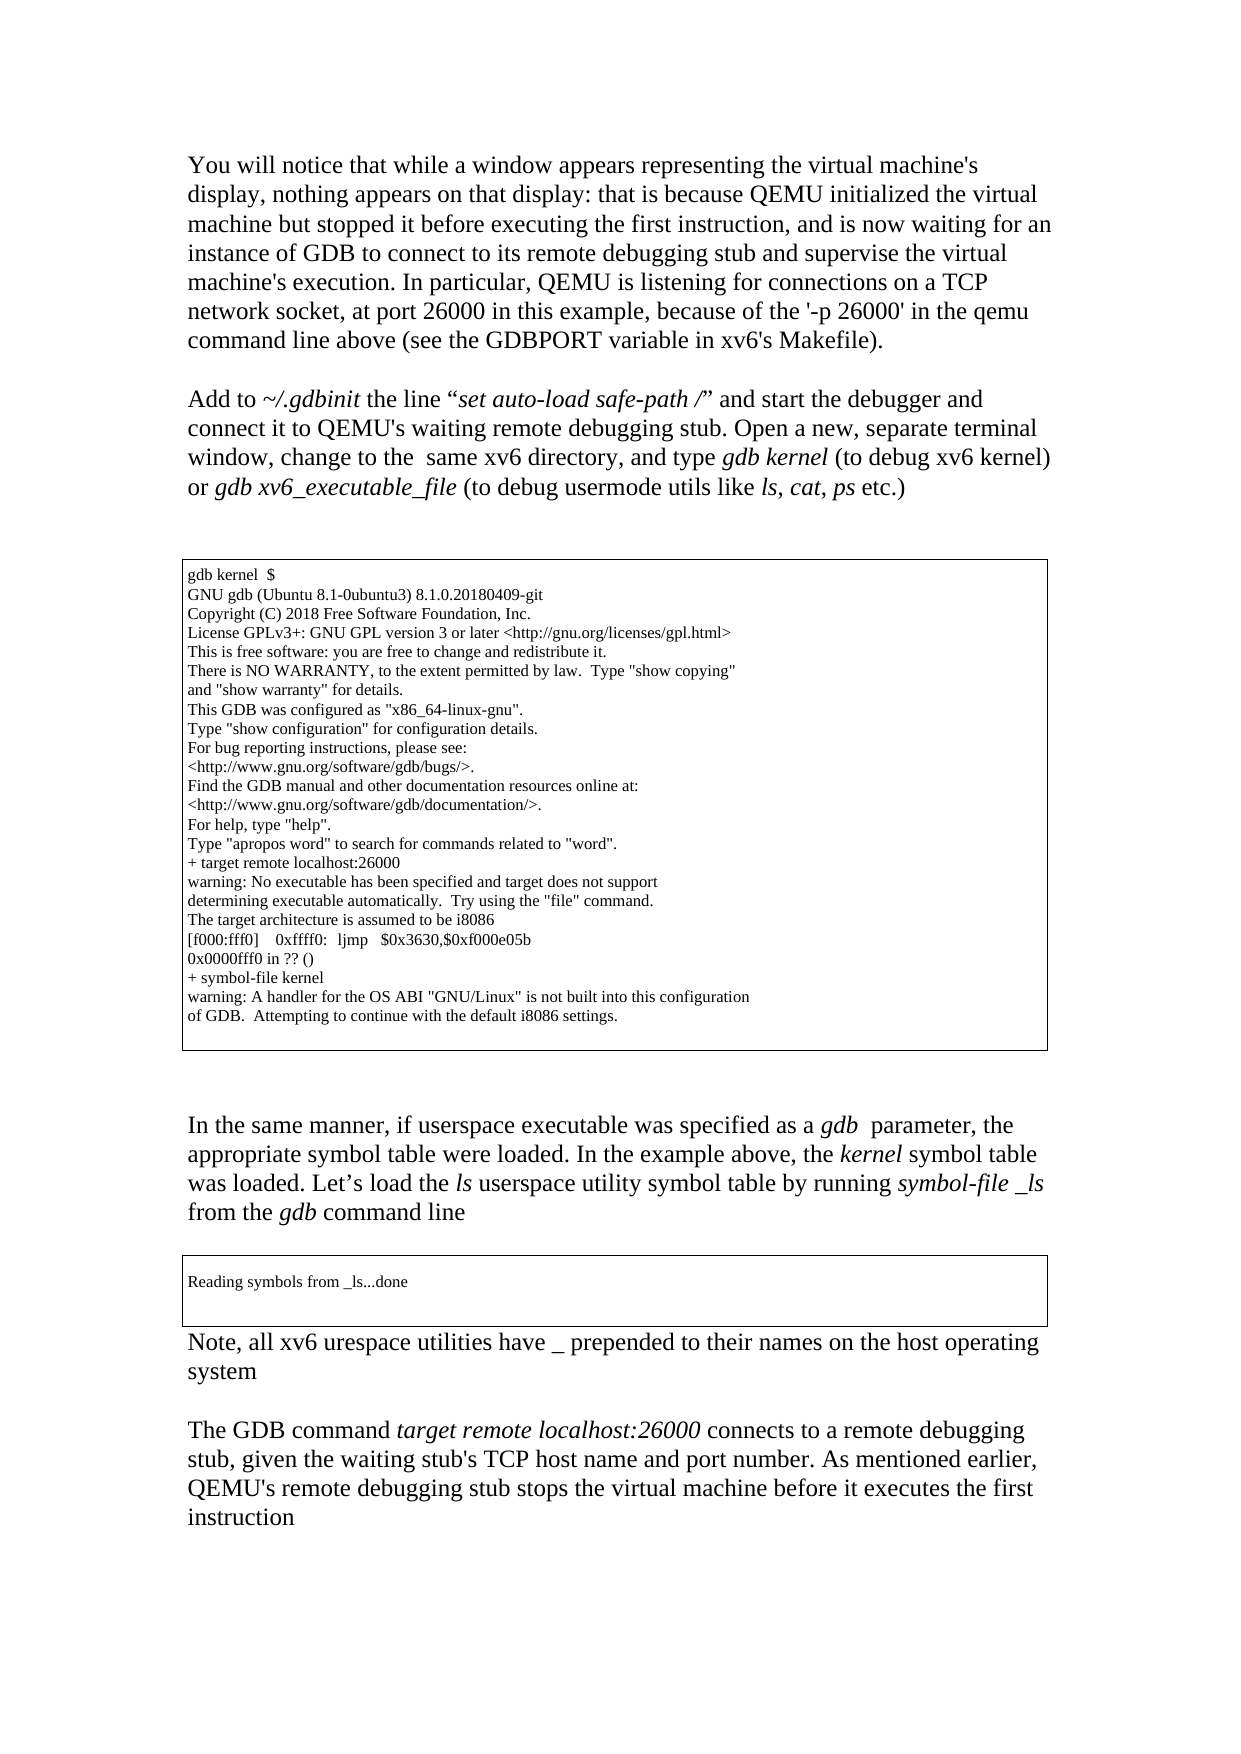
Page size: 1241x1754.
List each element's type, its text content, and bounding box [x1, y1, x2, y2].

text Add to ~/.gdbinit the line “set auto-load safe-path /” and start the debugger and connect it to QEMU's waiting remote debugging stub. Open a new, separate terminal window, change to the same xv6 directory, and type gdb kernel (to debug xv6 kernel) or gdb xv6_executable_file (to debug usermode utils like ls, cat, ps etc.) [187, 384, 1053, 529]
text In the same manner, if userspace executable was specified as a gdb parameter, the appropriate symbol table were loaded. In the example above, the kernel symbol table was loaded. Let’s load the ls userspace utility symbol table by running symbol-file _ls from the gdb command line [187, 1109, 1053, 1226]
text Note, all xv6 urespace utilities have _ prepended to their names on the host operating system [187, 1327, 1053, 1385]
text The GDB command target remote localhost:26000 connects to a remote debugging stub, given the waiting stub's TCP host name and port number. As mentioned earlier, QEMU's remote debugging stub stops the virtual machine before it executes the first instruction [187, 1414, 1053, 1531]
text You will notice that while a window appears representing the virtual machine's display, nothing appears on that display: that is because QEMU initialized the virtual machine but stopped it before executing the first instruction, and is now waiting for an instance of GDB to connect to its remote debugging stub and supervise the virtual machine's execution. In particular, QEMU is listening for connections on a TCP network socket, at port 26000 in this example, because of the '-p 26000' in the qemu command line above (see the GDBPORT variable in xv6's Makefile). [187, 150, 1053, 354]
table_header Reading symbols from _ls...done [183, 1256, 1047, 1326]
table_header gdb kernel $ GNU gdb (Ubuntu 8.1-0ubuntu3) 8.1.0.20180409-git Copyright (C) 2018 Free Software Foundation, Inc. License GPLv3+: GNU GPL version 3 or later <http://gnu.org/licenses/gpl.html> This is free software: you are free to change and redistribute it. There is NO WARRANTY, to the extent permitted by law. Type "show copying" and "show warranty" for details. This GDB was configured as "x86_64-linux-gnu". Type "show configuration" for configuration details. For bug reporting instructions, please see: <http://www.gnu.org/software/gdb/bugs/>. Find the GDB manual and other documentation resources online at: <http://www.gnu.org/software/gdb/documentation/>. For help, type "help". Type "apropos word" to search for commands related to "word". + target remote localhost:26000 warning: No executable has been specified and target does not support determining executable automatically. Try using the "file" command. The target architecture is assumed to be i8086 [f000:fff0] 0xffff0: ljmp $0x3630,$0xf000e05b 0x0000fff0 in ?? () + symbol-file kernel warning: A handler for the OS ABI "GNU/Linux" is not built into this configuration of GDB. Attempting to continue with the default i8086 settings. [183, 560, 1047, 1050]
